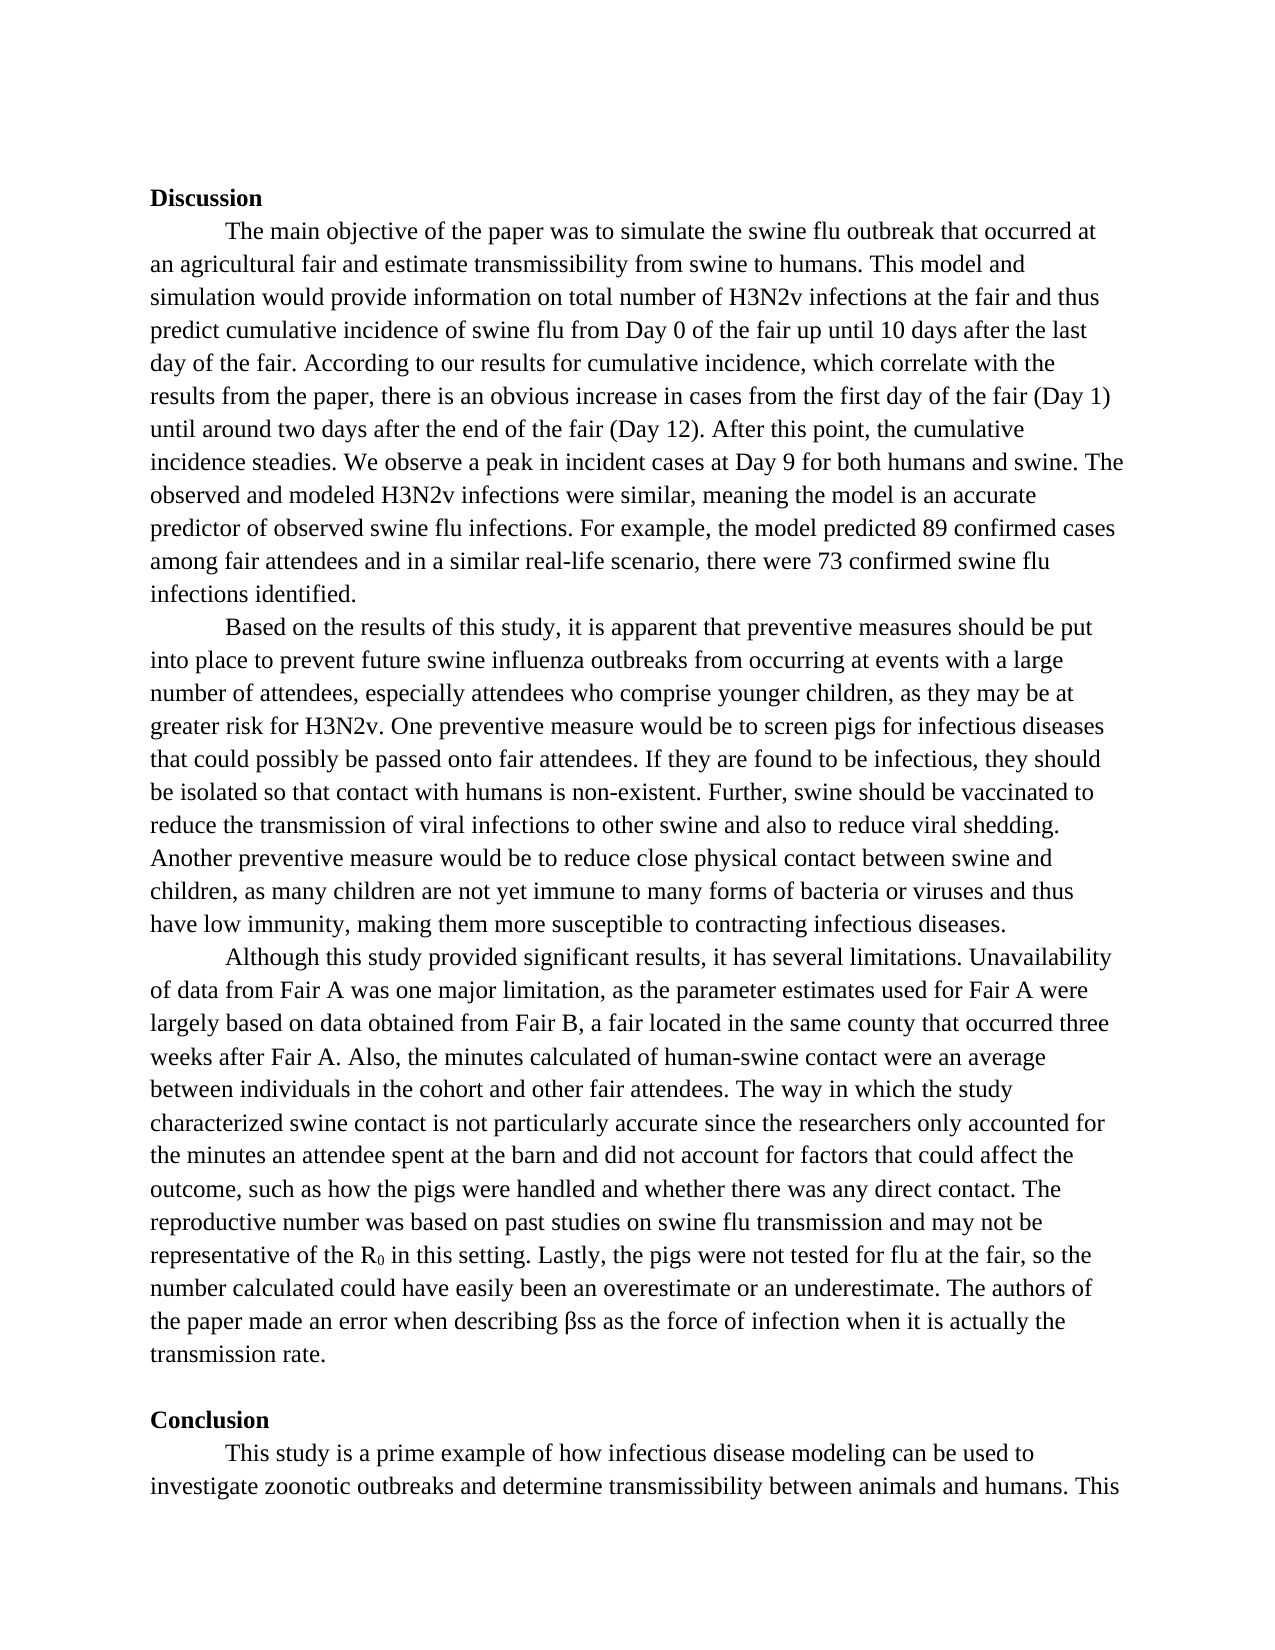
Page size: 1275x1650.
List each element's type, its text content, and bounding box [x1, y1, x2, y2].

text Based on the results of this study, it is apparent that preventive measures should be put into place to prevent future swine influenza outbreaks from occurring at events with a large number of attendees, especially attendees who comprise younger children, as they may be at greater risk for H3N2v. One preventive measure would be to screen pigs for infectious diseases that could possibly be passed onto fair attendees. If they are found to be infectious, they should be isolated so that contact with humans is non-existent. Further, swine should be vaccinated to reduce the transmission of viral infections to other swine and also to reduce viral shedding. Another preventive measure would be to reduce close physical contact between swine and children, as many children are not yet immune to many forms of bacteria or viruses and thus have low immunity, making them more susceptible to contracting infectious diseases. [150, 612, 1125, 938]
text The main objective of the paper was to simulate the swine flu outbreak that occurred at an agricultural fair and estimate transmissibility from swine to humans. This model and simulation would provide information on total number of H3N2v infections at the fair and thus predict cumulative incidence of swine flu from Day 0 of the fair up until 10 days after the last day of the fair. According to our results for cumulative incidence, which correlate with the results from the paper, there is an obvious increase in cases from the first day of the fair (Day 1) until around two days after the end of the fair (Day 12). After this point, the cumulative incidence steadies. We observe a peak in incident cases at Day 9 for both humans and swine. The observed and modeled H3N2v infections were similar, meaning the model is an accurate predictor of observed swine flu infections. For example, the model predicted 89 confirmed cases among fair attendees and in a similar real-life scenario, there were 73 confirmed swine flu infections identified. [150, 216, 1125, 608]
text Conclusion [150, 1405, 1125, 1433]
text Although this study provided significant results, it has several limitations. Unavailability of data from Fair A was one major limitation, as the parameter estimates used for Fair A were largely based on data obtained from Fair B, a fair located in the same county that occurred three weeks after Fair A. Also, the minutes calculated of human-swine contact were an average between individuals in the cohort and other fair attendees. The way in which the study characterized swine contact is not particularly accurate since the researchers only accounted for the minutes an attendee spent at the barn and did not account for factors that could affect the outcome, such as how the pigs were handled and whether there was any direct contact. The reproductive number was based on past studies on swine flu transmission and may not be representative of the R0 in this setting. Lastly, the pigs were not tested for flu at the fair, so the number calculated could have easily been an overestimate or an underestimate. The authors of the paper made an error when describing βss as the force of infection when it is actually the transmission rate. [150, 942, 1125, 1367]
text Discussion [150, 183, 1125, 212]
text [150, 1438, 1125, 1499]
